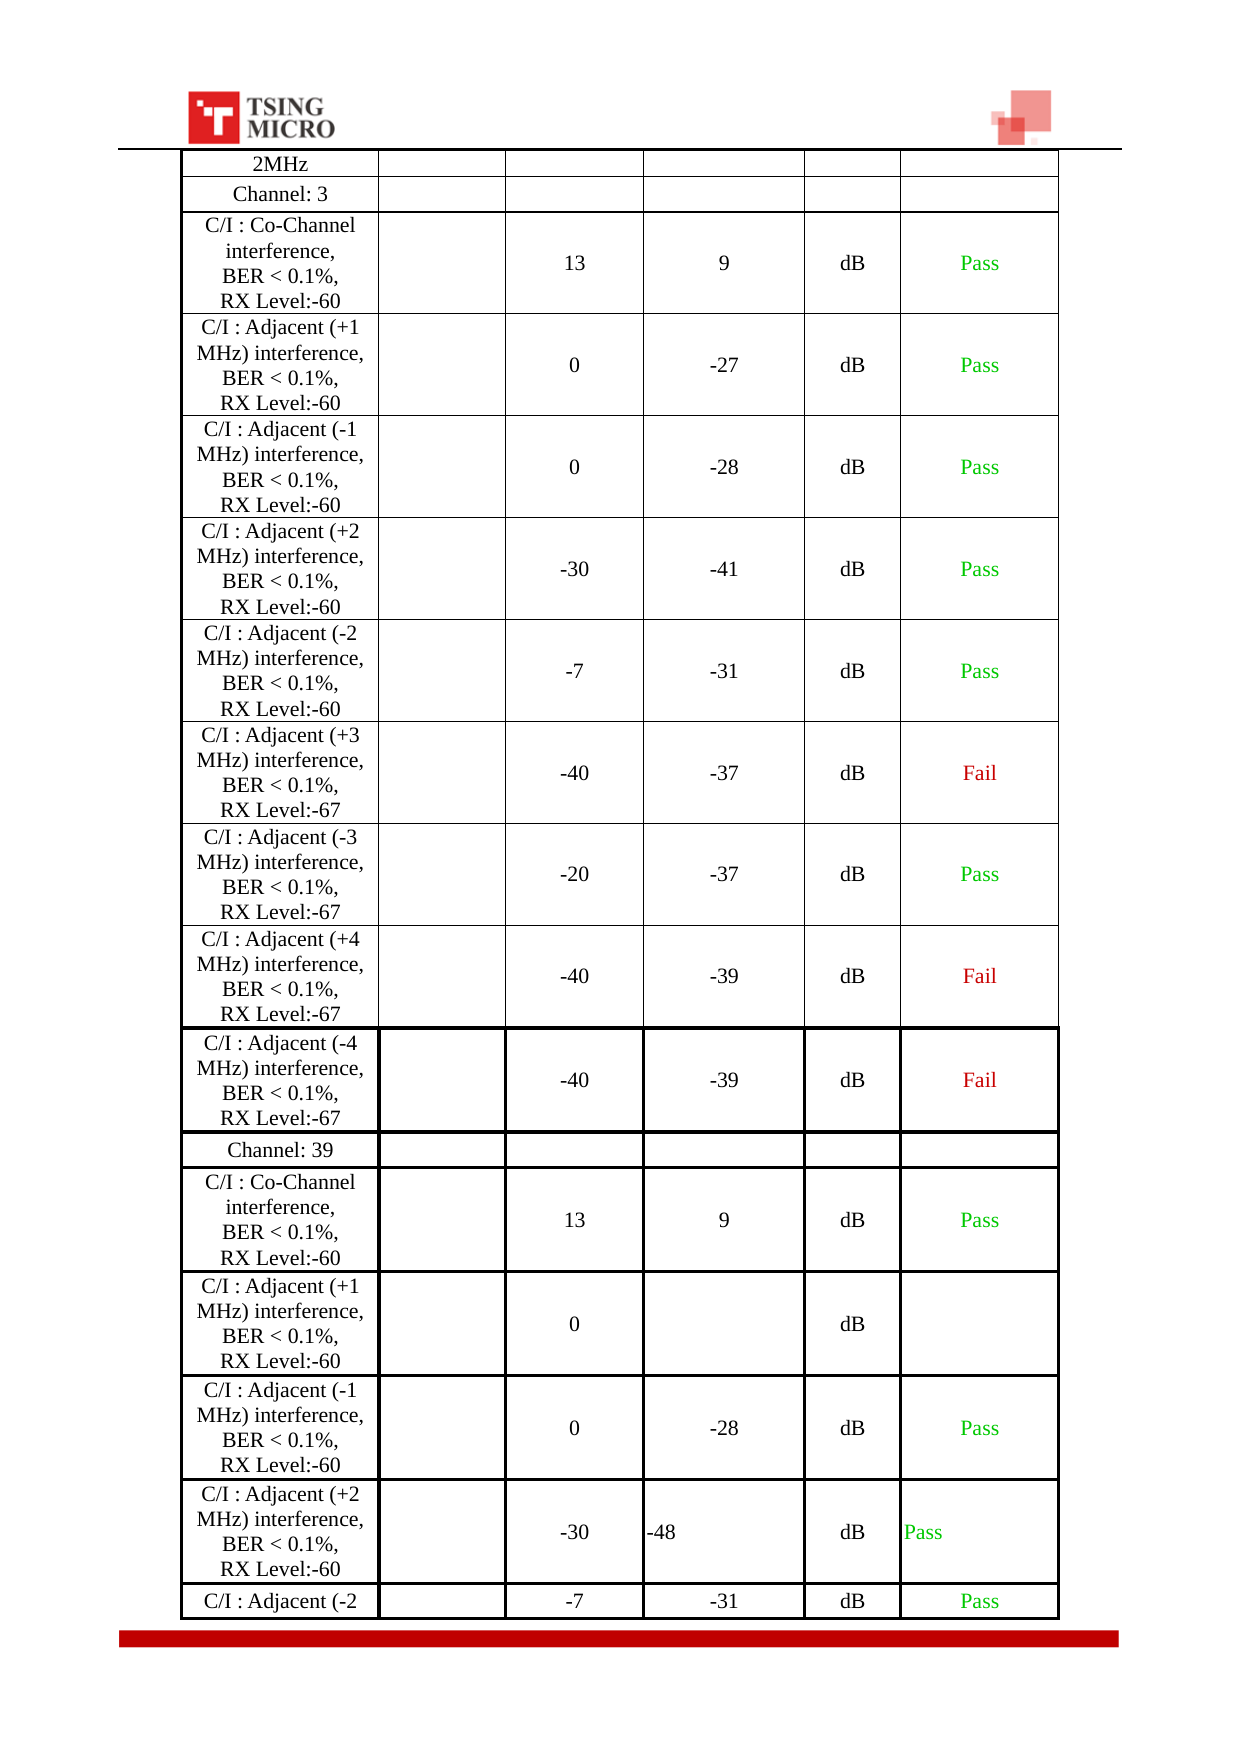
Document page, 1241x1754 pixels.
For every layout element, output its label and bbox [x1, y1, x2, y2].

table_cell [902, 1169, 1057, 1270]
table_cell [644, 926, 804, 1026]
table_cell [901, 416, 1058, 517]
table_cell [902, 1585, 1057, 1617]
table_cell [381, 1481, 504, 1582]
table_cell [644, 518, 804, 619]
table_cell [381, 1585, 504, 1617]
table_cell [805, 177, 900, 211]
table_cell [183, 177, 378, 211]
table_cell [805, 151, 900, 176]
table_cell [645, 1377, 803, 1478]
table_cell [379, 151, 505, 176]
picture [118, 1629, 1121, 1651]
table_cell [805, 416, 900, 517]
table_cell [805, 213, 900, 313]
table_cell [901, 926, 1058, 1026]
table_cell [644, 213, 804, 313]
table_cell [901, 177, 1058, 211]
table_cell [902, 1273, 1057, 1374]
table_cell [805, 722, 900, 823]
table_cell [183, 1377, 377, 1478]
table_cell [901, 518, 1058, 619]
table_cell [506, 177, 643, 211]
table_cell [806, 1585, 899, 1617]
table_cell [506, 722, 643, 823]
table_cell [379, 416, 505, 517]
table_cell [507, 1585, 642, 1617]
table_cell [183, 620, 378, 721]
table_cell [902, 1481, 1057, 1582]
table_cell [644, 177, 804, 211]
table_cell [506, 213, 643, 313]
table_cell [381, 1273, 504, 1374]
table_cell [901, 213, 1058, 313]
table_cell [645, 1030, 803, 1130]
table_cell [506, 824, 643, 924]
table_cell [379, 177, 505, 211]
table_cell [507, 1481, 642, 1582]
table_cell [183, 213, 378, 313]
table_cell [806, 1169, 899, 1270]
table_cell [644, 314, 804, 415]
picture [187, 88, 1053, 146]
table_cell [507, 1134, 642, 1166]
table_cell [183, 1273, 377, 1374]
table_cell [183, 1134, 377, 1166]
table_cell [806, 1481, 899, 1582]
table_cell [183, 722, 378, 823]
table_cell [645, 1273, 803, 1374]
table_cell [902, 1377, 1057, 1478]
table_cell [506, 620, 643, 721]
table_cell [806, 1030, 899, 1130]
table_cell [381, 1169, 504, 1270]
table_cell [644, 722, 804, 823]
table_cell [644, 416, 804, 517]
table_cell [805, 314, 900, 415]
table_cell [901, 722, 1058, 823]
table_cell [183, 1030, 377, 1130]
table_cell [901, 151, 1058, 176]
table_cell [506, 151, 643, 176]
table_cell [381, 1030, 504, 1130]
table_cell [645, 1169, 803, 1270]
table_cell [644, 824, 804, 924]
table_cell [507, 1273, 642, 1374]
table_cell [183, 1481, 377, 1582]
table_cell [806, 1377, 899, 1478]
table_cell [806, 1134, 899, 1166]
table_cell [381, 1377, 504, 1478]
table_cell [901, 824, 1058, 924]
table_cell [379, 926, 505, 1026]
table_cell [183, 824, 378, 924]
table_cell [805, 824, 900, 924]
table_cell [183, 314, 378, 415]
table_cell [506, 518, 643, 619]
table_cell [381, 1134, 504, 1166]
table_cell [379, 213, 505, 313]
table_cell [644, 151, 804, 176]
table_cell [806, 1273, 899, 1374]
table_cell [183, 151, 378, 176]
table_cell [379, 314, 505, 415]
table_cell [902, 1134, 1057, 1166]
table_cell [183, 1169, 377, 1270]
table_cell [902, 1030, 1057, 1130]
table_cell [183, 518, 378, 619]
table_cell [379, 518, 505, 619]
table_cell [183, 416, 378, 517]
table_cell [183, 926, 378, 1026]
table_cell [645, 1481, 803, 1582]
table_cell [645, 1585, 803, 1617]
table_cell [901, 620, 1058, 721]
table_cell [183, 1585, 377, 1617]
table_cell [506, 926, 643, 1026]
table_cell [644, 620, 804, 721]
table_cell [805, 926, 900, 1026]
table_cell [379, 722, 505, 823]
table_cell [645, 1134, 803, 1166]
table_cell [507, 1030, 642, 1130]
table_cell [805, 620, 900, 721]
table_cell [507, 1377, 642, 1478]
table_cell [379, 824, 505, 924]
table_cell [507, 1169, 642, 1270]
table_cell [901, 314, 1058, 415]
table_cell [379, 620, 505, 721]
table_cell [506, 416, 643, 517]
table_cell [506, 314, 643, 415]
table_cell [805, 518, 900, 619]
